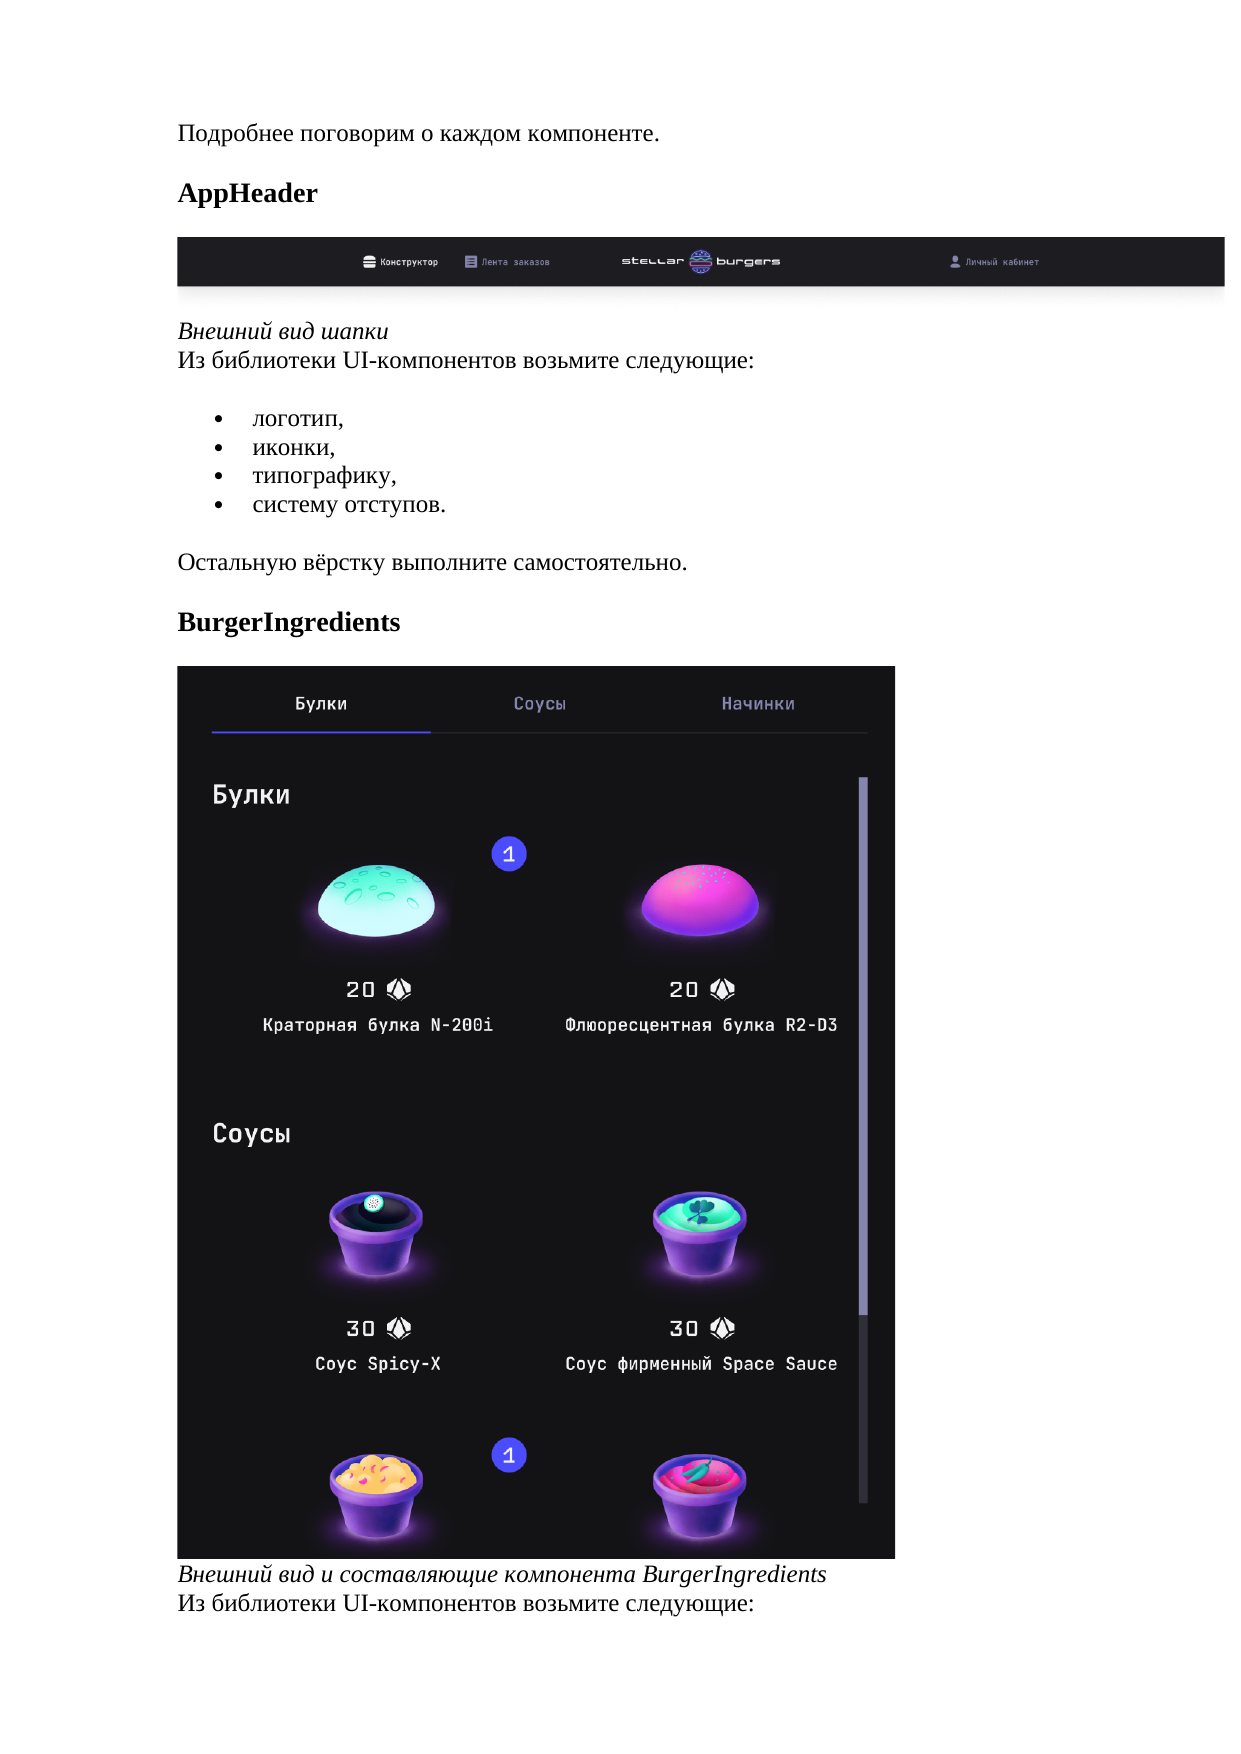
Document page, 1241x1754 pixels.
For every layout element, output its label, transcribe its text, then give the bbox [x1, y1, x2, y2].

text Из библиотеки UI-компонентов возьмите следующие: [177, 345, 1152, 374]
text Внешний вид шапки [177, 317, 1152, 345]
list систему отступов. [215, 489, 1152, 518]
picture [177, 237, 1225, 317]
list иконки, [215, 432, 1152, 461]
text AppHeader [177, 176, 1152, 208]
text Подробнее поговорим о каждом компоненте. [177, 118, 1152, 147]
text Внешний вид и составляющие компонента BurgerIngredients [177, 1559, 1152, 1588]
list логотип, [215, 403, 1152, 432]
text Остальную вёрстку выполните самостоятельно. [177, 547, 1152, 576]
text Из библиотеки UI-компонентов возьмите следующие: [177, 1588, 1152, 1616]
picture [177, 666, 896, 1559]
list типографику, [215, 461, 1152, 489]
text BurgerIngredients [177, 605, 1152, 637]
